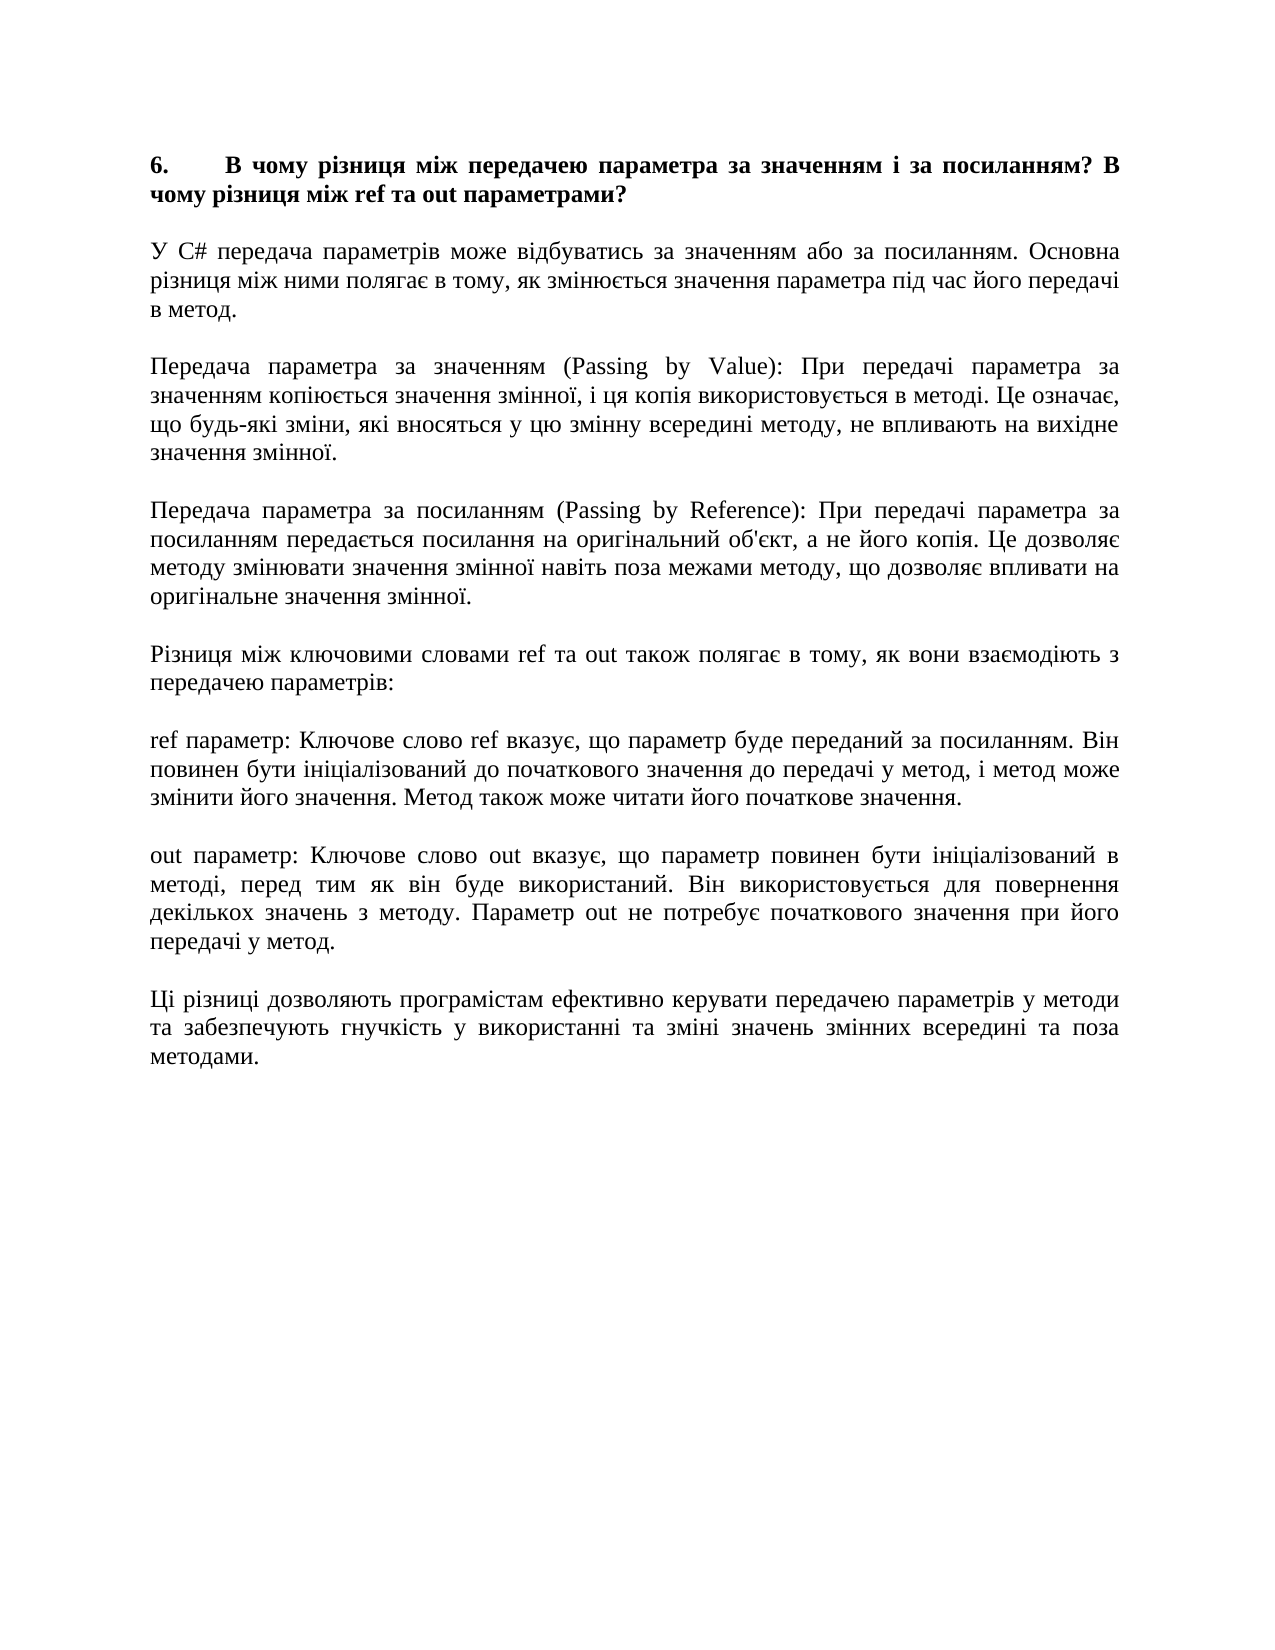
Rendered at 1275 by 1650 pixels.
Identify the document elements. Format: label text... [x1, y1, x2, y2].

text out параметр: Ключове слово out вказує, що параметр повинен бути ініціалізований в методі, перед тим як він буде використаний. Він використовується для повернення декількох значень з методу. Параметр out не потребує початкового значення при його передачі у метод. [150, 840, 1121, 955]
text Ці різниці дозволяють програмістам ефективно керувати передачею параметрів у методи та забезпечують гнучкість у використанні та зміні значень змінних всередині та поза методами. [150, 984, 1121, 1070]
text ref параметр: Ключове слово ref вказує, що параметр буде переданий за посиланням. Він повинен бути ініціалізований до початкового значення до передачі у метод, і метод може змінити його значення. Метод також може читати його початкове значення. [150, 725, 1121, 811]
text У C# передача параметрів може відбуватись за значенням або за посиланням. Основна різниця між ними полягає в тому, як змінюється значення параметра під час його передачі в метод. [150, 236, 1121, 322]
list В чому різниця між передачею параметра за значенням і за посиланням? В чому різниця між ref та out параметрами? [150, 150, 1121, 207]
text Передача параметра за значенням (Passing by Value): При передачі параметра за значенням копіюється значення змінної, і ця копія використовується в методі. Це означає, що будь-які зміни, які вносяться у цю змінну всередині методу, не впливають на вихідне значення змінної. [150, 351, 1121, 466]
text Різниця між ключовими словами ref та out також полягає в тому, як вони взаємодіють з передачею параметрів: [150, 639, 1121, 696]
text Передача параметра за посиланням (Passing by Reference): При передачі параметра за посиланням передається посилання на оригінальний об'єкт, а не його копія. Це дозволяє методу змінювати значення змінної навіть поза межами методу, що дозволяє впливати на оригінальне значення змінної. [150, 495, 1121, 610]
